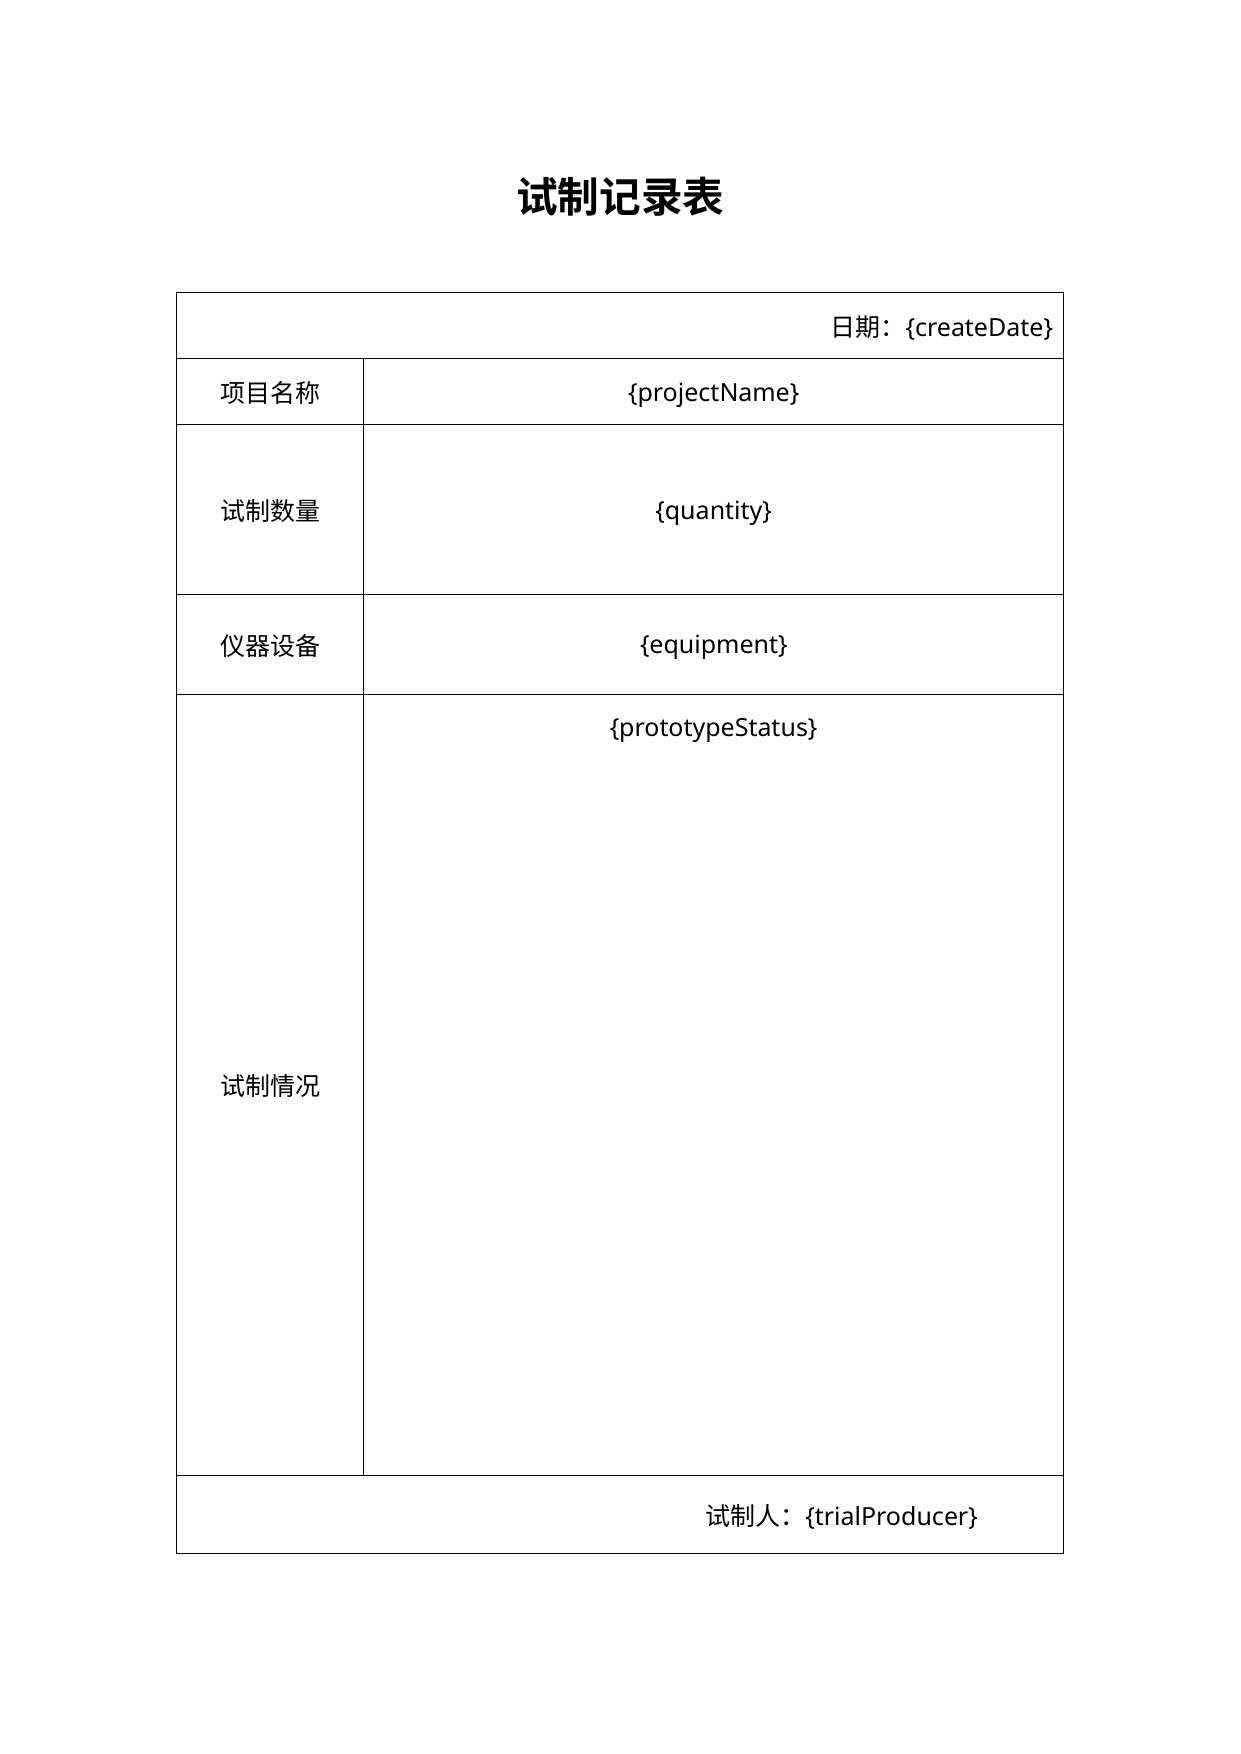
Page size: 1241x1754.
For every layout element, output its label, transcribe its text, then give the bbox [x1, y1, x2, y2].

table_cell {equipment} [364, 595, 1063, 693]
table_cell 试制人：{trialProducer} [177, 1476, 1063, 1553]
table_cell {prototypeStatus} [364, 695, 1063, 1474]
table_cell {projectName} [364, 359, 1063, 424]
table_cell {quantity} [364, 425, 1063, 594]
text 试制记录表 [187, 162, 1053, 227]
table_cell 仪器设备 [177, 595, 363, 693]
table_cell 试制数量 [177, 425, 363, 594]
table_cell 试制情况 [177, 695, 363, 1474]
table_cell 项目名称 [177, 359, 363, 424]
table_header 日期：{createDate} [177, 293, 1063, 358]
